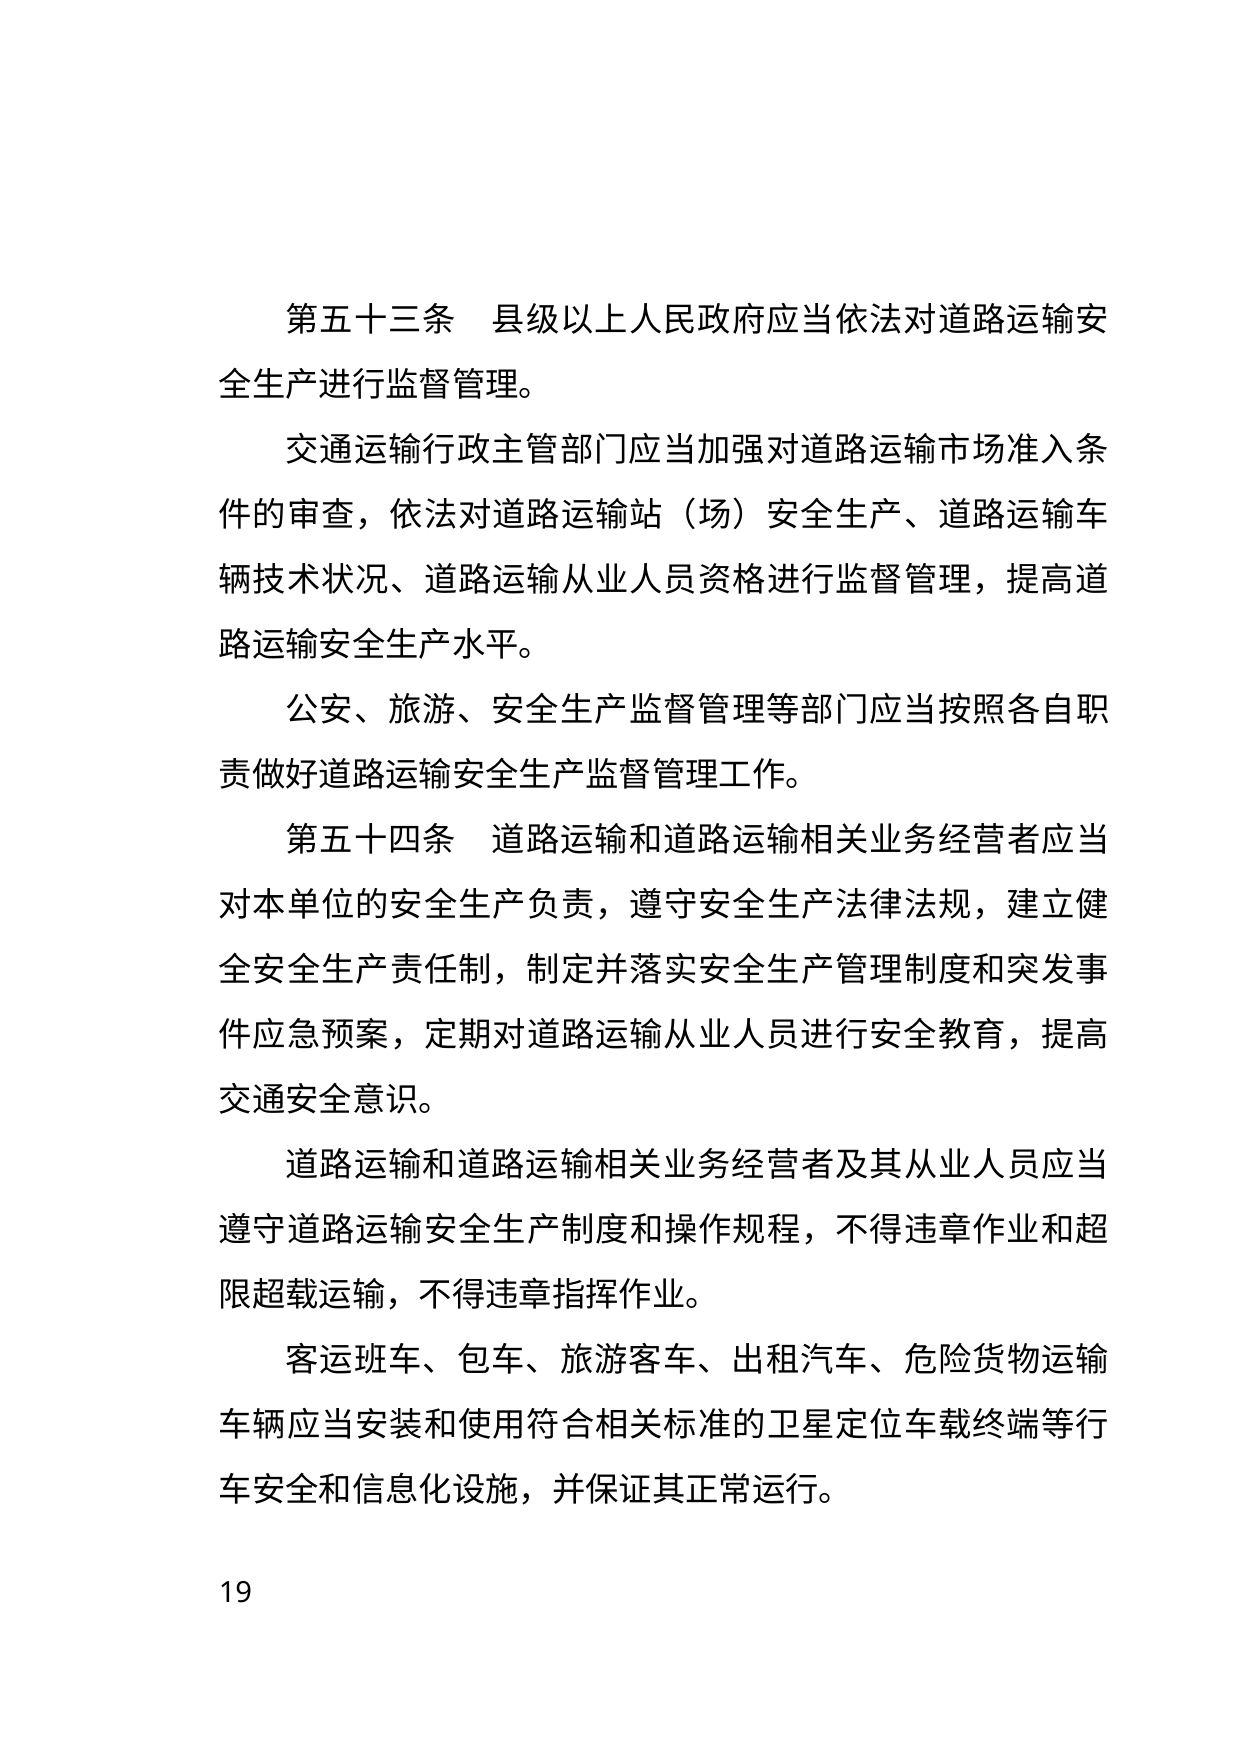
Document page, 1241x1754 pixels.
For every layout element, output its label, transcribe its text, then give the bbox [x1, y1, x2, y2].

text 道路运输和道路运输相关业务经营者及其从业人员应当遵守道路运输安全生产制度和操作规程，不得违章作业和超限超载运输，不得违章指挥作业。 [218, 1129, 1110, 1324]
text 第五十四条 道路运输和道路运输相关业务经营者应当对本单位的安全生产负责，遵守安全生产法律法规，建立健全安全生产责任制，制定并落实安全生产管理制度和突发事件应急预案，定期对道路运输从业人员进行安全教育，提高交通安全意识。 [218, 804, 1110, 1129]
text 交通运输行政主管部门应当加强对道路运输市场准入条件的审查，依法对道路运输站（场）安全生产、道路运输车辆技术状况、道路运输从业人员资格进行监督管理，提高道路运输安全生产水平。 [218, 414, 1110, 674]
text 第五十三条 县级以上人民政府应当依法对道路运输安全生产进行监督管理。 [218, 284, 1110, 414]
text 客运班车、包车、旅游客车、出租汽车、危险货物运输车辆应当安装和使用符合相关标准的卫星定位车载终端等行车安全和信息化设施，并保证其正常运行。 [218, 1324, 1110, 1519]
text 公安、旅游、安全生产监督管理等部门应当按照各自职责做好道路运输安全生产监督管理工作。 [218, 674, 1110, 804]
